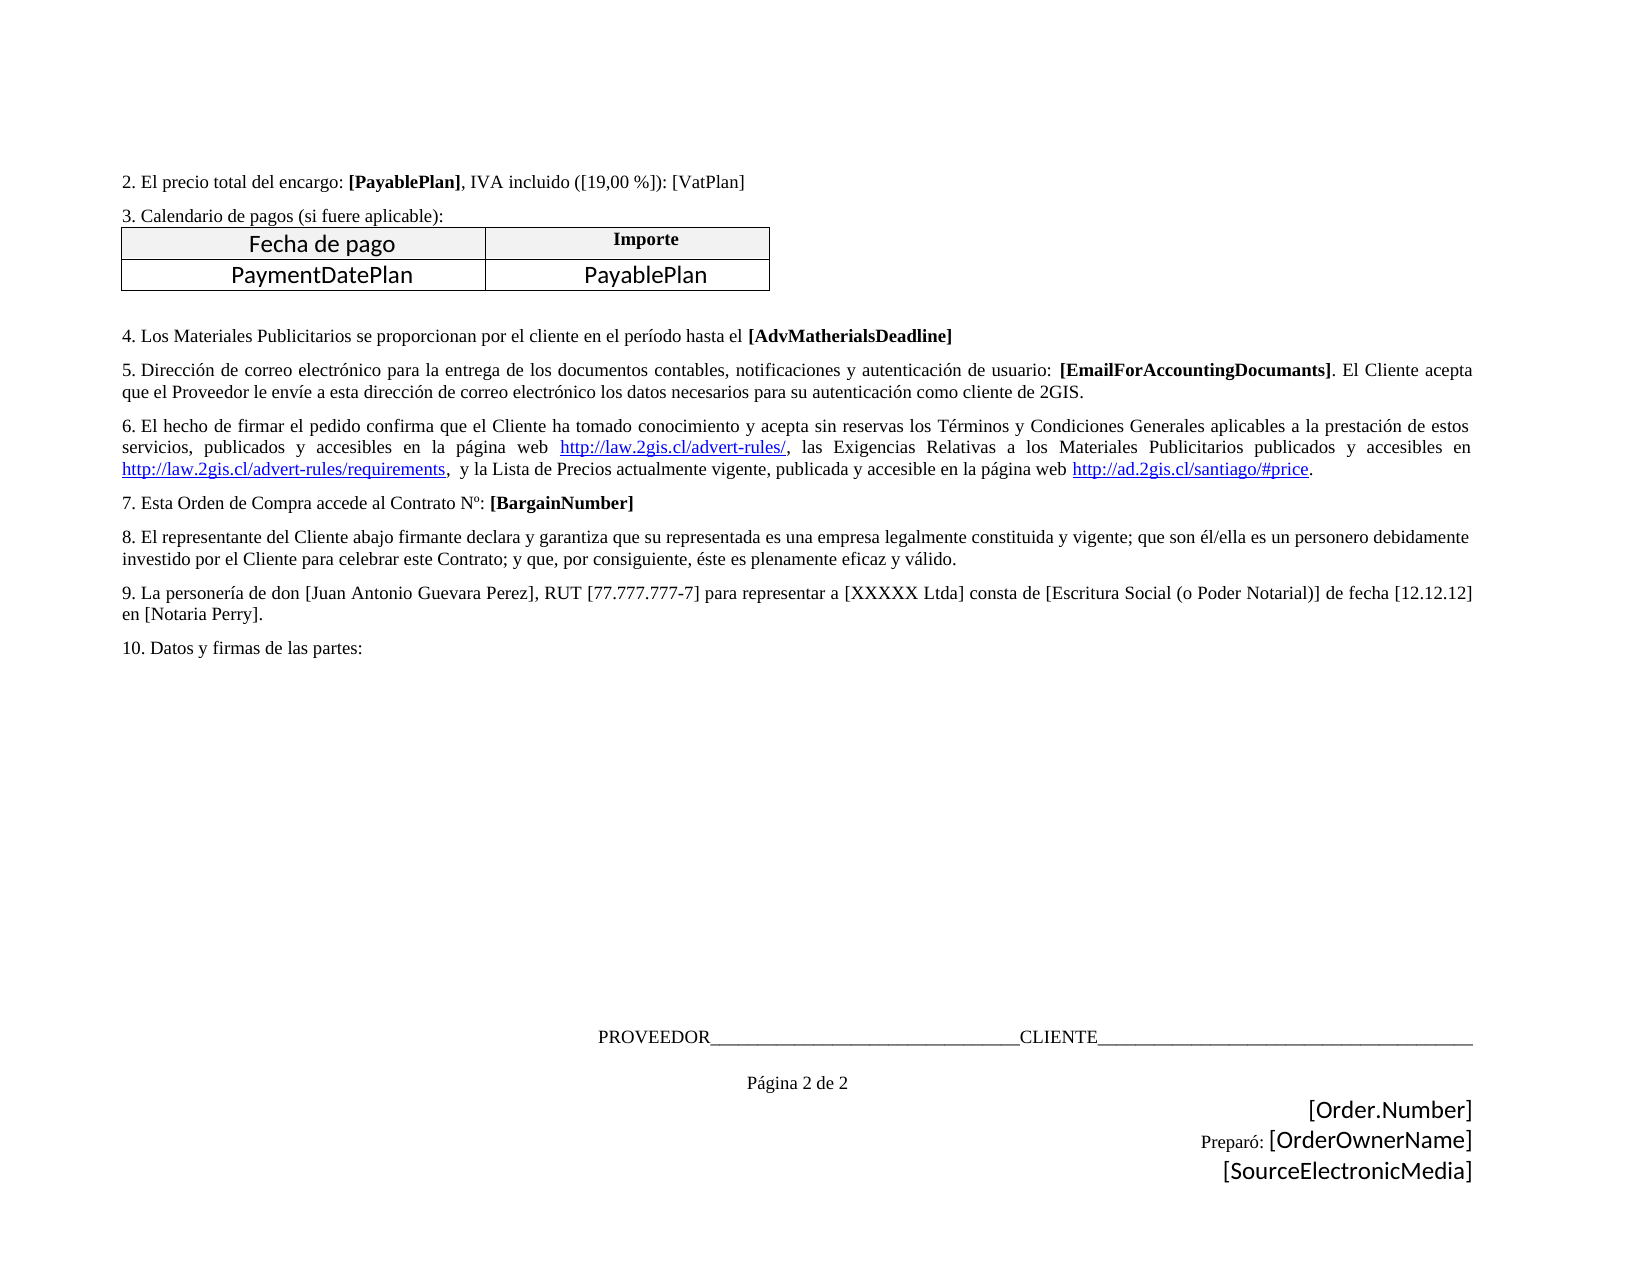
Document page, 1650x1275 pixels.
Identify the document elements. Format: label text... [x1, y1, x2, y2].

list Calendario de pagos (si fuere aplicable): [122, 205, 1473, 227]
list El precio total del encargo: , IVA incluido (): [122, 171, 1473, 193]
list El representante del Cliente abajo firmante declara y garantiza que su representada es una empresa legalmente constituida y vigente; que son él/ella es un personero debidamente investido por el Cliente para celebrar este Contrato; y que, por consiguiente, éste es plenamente eficaz y válido. [122, 526, 1473, 569]
list El hecho de firmar el pedido confirma que el Cliente ha tomado conocimiento y acepta sin reservas los Términos y Condiciones Generales aplicables a la prestación de estos servicios, publicados y accesibles en la página web http://law.2gis.cl/advert-rules/, las Exigencias Relativas a los Materiales Publicitarios publicados y accesibles en http://law.2gis.cl/advert-rules/requirements, y la Lista de Precios actualmente vigente, publicada y accesible en la página web http://ad.2gis.cl/santiago/#price. [122, 415, 1473, 479]
list Datos y firmas de las partes: [122, 637, 1473, 659]
list Esta Orden de Compra accede al Contrato Nº: [122, 492, 1473, 513]
list La personería de don , RUT para representar a consta de de fecha en . [122, 582, 1473, 625]
list Dirección de correo electrónico para la entrega de los documentos contables, notificaciones y autenticación de usuario: . El Cliente acepta que el Proveedor le envíe a esta dirección de correo electrónico los datos necesarios para su autenticación como cliente de 2GIS. [122, 359, 1473, 402]
list Los Materiales Publicitarios se proporcionan por el cliente en el período hasta el [122, 325, 1473, 347]
